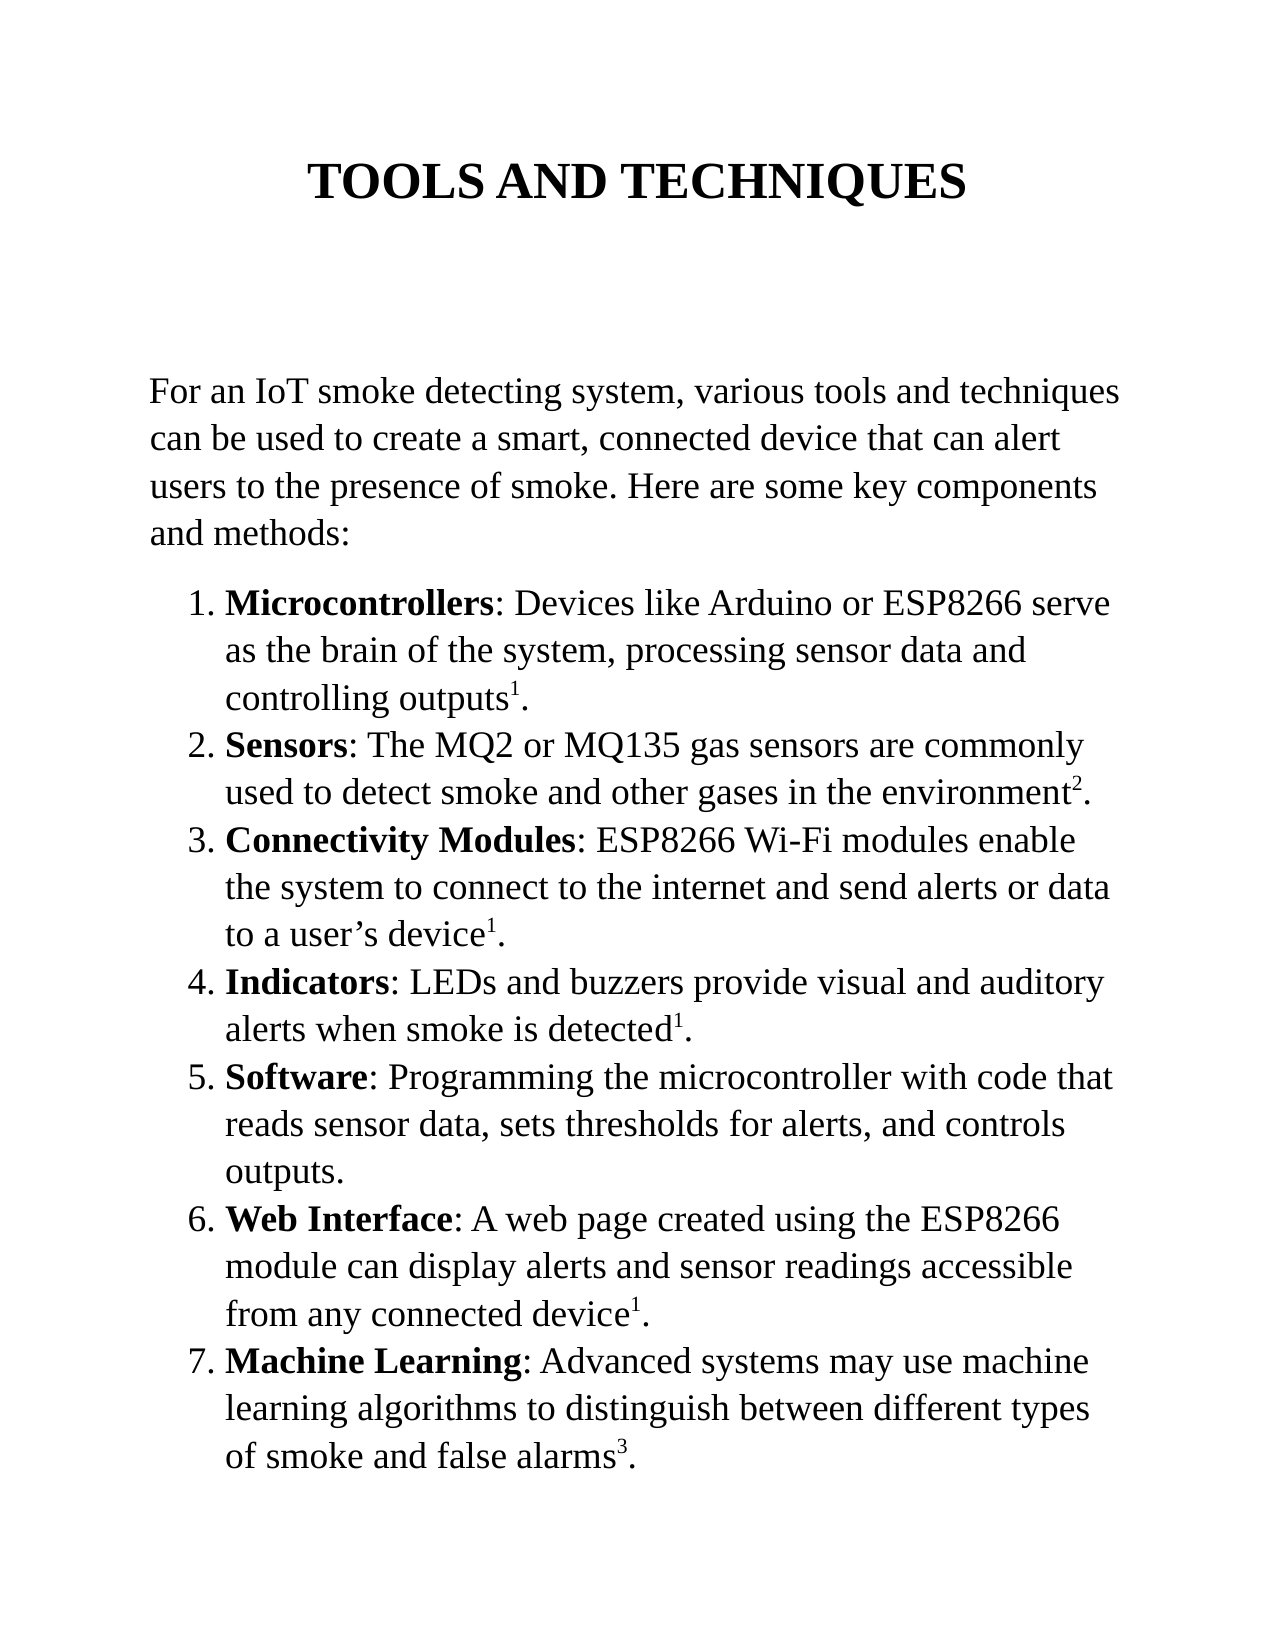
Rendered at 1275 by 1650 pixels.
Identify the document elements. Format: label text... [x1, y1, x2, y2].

list Indicators: LEDs and buzzers provide visual and auditory alerts when smoke is detected1. [187, 959, 1129, 1050]
text For an IoT smoke detecting system, various tools and techniques can be used to create a smart, connected device that can alert users to the presence of smoke. Here are some key components and methods: [148, 368, 1129, 553]
list Web Interface: A web page created using the ESP8266 module can display alerts and sensor readings accessible from any connected device1. [187, 1196, 1129, 1334]
list Software: Programming the microcontroller with code that reads sensor data, sets thresholds for alerts, and controls outputs. [187, 1054, 1129, 1192]
list Connectivity Modules: ESP8266 Wi-Fi modules enable the system to connect to the internet and send alerts or data to a user’s device1. [187, 817, 1129, 955]
list Sensors: The MQ2 or MQ135 gas sensors are commonly used to detect smoke and other gases in the environment2. [187, 722, 1129, 813]
subtitle TOOLS AND TECHNIQUES [150, 150, 1124, 210]
list Machine Learning: Advanced systems may use machine learning algorithms to distinguish between different types of smoke and false alarms3. [187, 1338, 1129, 1476]
list Microcontrollers: Devices like Arduino or ESP8266 serve as the brain of the system, processing sensor data and controlling outputs1. [187, 580, 1129, 718]
